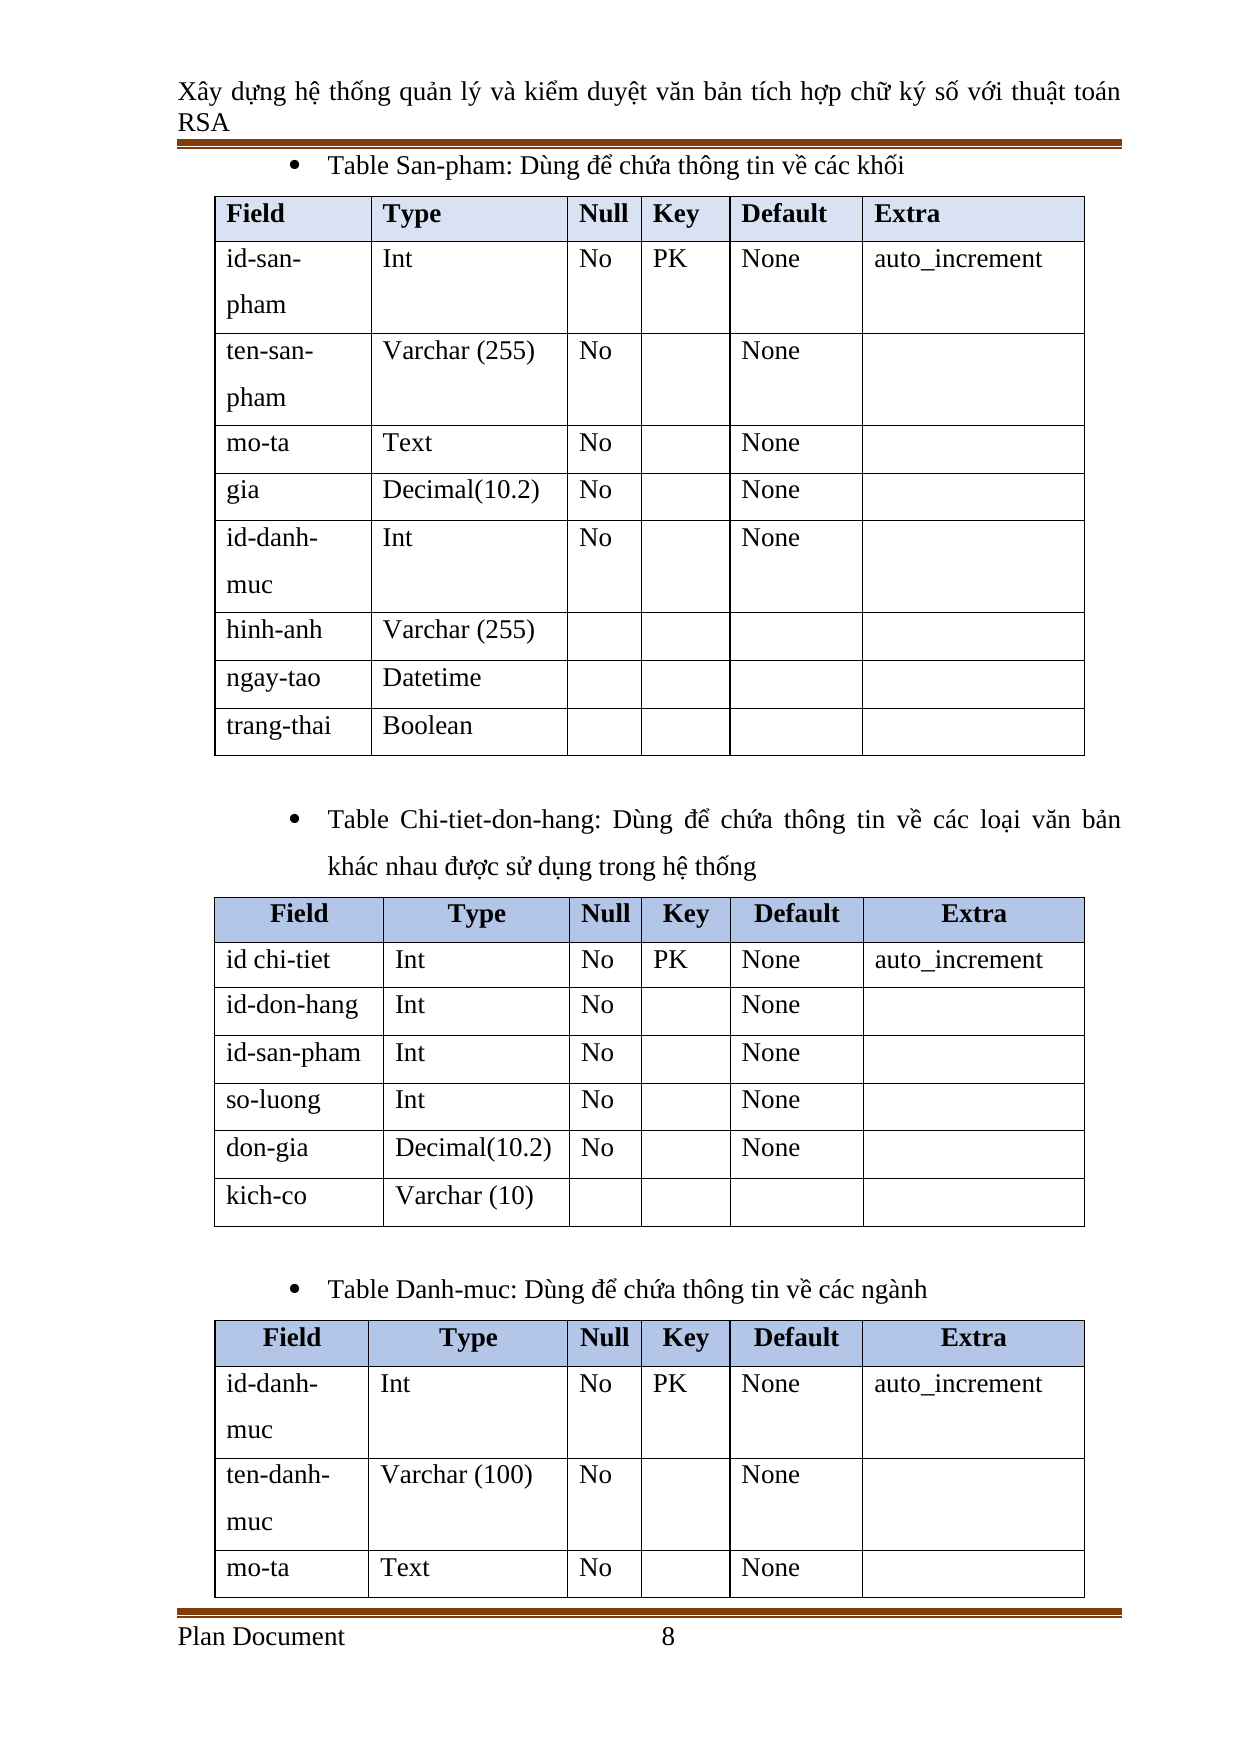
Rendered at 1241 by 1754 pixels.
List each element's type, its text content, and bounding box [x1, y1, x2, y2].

table_cell mo-ta [216, 426, 371, 473]
table_cell None [731, 474, 862, 520]
table_cell No [568, 1367, 641, 1458]
table_cell None [731, 943, 863, 987]
table_cell Text [369, 1551, 567, 1597]
table_cell Boolean [372, 709, 567, 755]
table_cell [863, 1459, 1084, 1549]
table_cell Decimal(10.2) [372, 474, 567, 520]
table_cell [863, 521, 1084, 612]
table_cell [731, 613, 862, 660]
table_cell [864, 988, 1084, 1035]
table_header Default [731, 898, 863, 942]
table_cell [863, 709, 1084, 755]
table_header Field [215, 898, 383, 942]
table_header Extra [864, 898, 1084, 942]
table_cell [863, 1551, 1084, 1597]
table_cell No [568, 334, 641, 425]
table_header Default [731, 197, 862, 241]
table_cell Varchar (10) [384, 1179, 569, 1226]
table_cell [642, 1084, 730, 1130]
table_cell id-don-hang [215, 988, 383, 1035]
table_cell No [568, 1551, 641, 1597]
table_cell trang-thai [216, 709, 371, 755]
table_cell [570, 1179, 641, 1226]
table_header Null [568, 197, 641, 241]
table_cell No [568, 426, 641, 473]
table_cell [642, 709, 729, 755]
table_cell PK [642, 242, 729, 333]
table_cell Varchar (255) [372, 334, 567, 425]
table_cell mo-ta [216, 1551, 368, 1597]
table_cell [642, 1459, 729, 1549]
table_cell No [570, 988, 641, 1035]
table_cell Int [384, 943, 569, 987]
table_cell id-danh-muc [216, 1367, 368, 1458]
table_cell [642, 661, 729, 708]
table_cell No [570, 1131, 641, 1178]
list Table Danh-muc: Dùng để chứa thông tin về các ngành [290, 1273, 1122, 1305]
table_cell [642, 613, 729, 660]
table_cell Int [384, 1084, 569, 1130]
table_cell Int [384, 988, 569, 1035]
table_cell [863, 474, 1084, 520]
table_cell Varchar (100) [369, 1459, 567, 1549]
table_cell so-luong [215, 1084, 383, 1130]
table_cell None [731, 988, 863, 1035]
table_header Key [642, 898, 730, 942]
table_cell [568, 661, 641, 708]
table_cell gia [216, 474, 371, 520]
table_cell None [731, 1131, 863, 1178]
table_cell [863, 661, 1084, 708]
table_cell id-san-pham [216, 242, 371, 333]
table_header Extra [863, 1321, 1084, 1366]
table_cell ten-san-pham [216, 334, 371, 425]
table_cell No [568, 521, 641, 612]
list Table San-pham: Dùng để chứa thông tin về các khối [290, 149, 1122, 180]
table_cell [642, 1036, 730, 1083]
table_header Type [384, 898, 569, 942]
table_header Field [216, 1321, 368, 1366]
table_cell [863, 613, 1084, 660]
table_cell id-danh-muc [216, 521, 371, 612]
table_header Type [369, 1321, 567, 1366]
table_cell kich-co [215, 1179, 383, 1226]
table_cell [642, 988, 730, 1035]
table_cell Int [372, 242, 567, 333]
table_cell None [731, 1367, 862, 1458]
table_cell auto_increment [863, 1367, 1084, 1458]
table_cell [863, 334, 1084, 425]
table_cell Int [369, 1367, 567, 1458]
table_cell hinh-anh [216, 613, 371, 660]
table_cell [642, 334, 729, 425]
table_cell [864, 1036, 1084, 1083]
table_cell None [731, 1084, 863, 1130]
table_cell [642, 474, 729, 520]
table_cell [731, 661, 862, 708]
table_header Field [216, 197, 371, 241]
table_cell None [731, 334, 862, 425]
table_cell Varchar (255) [372, 613, 567, 660]
table_cell [642, 521, 729, 612]
table_cell [568, 709, 641, 755]
table_header Null [570, 898, 641, 942]
table_cell No [570, 1084, 641, 1130]
table_cell Decimal(10.2) [384, 1131, 569, 1178]
table_header Key [642, 1321, 729, 1366]
list Table Chi-tiet-don-hang: Dùng để chứa thông tin về các loại văn bản khác nhau được sử dụng trong hệ thống [290, 803, 1122, 881]
table_header Key [642, 197, 729, 241]
table_cell None [731, 426, 862, 473]
table_cell auto_increment [863, 242, 1084, 333]
table_cell [864, 1131, 1084, 1178]
table_header Type [372, 197, 567, 241]
table_cell [864, 1084, 1084, 1130]
table_cell None [731, 1036, 863, 1083]
table_cell PK [642, 943, 730, 987]
table_cell id chi-tiet [215, 943, 383, 987]
table_cell None [731, 1459, 862, 1549]
table_cell [642, 426, 729, 473]
table_cell Int [384, 1036, 569, 1083]
table_cell Int [372, 521, 567, 612]
table_cell No [568, 1459, 641, 1549]
table_cell ten-danh-muc [216, 1459, 368, 1549]
table_cell No [568, 474, 641, 520]
table_cell None [731, 521, 862, 612]
table_header Default [731, 1321, 862, 1366]
table_header Extra [863, 197, 1084, 241]
table_cell [568, 613, 641, 660]
table_cell No [570, 1036, 641, 1083]
table_cell auto_increment [864, 943, 1084, 987]
table_cell Datetime [372, 661, 567, 708]
table_cell [731, 1179, 863, 1226]
table_cell None [731, 1551, 862, 1597]
table_cell PK [642, 1367, 729, 1458]
table_cell None [731, 242, 862, 333]
table_cell [863, 426, 1084, 473]
table_header Null [568, 1321, 641, 1366]
table_cell don-gia [215, 1131, 383, 1178]
table_cell id-san-pham [215, 1036, 383, 1083]
table_cell No [570, 943, 641, 987]
table_cell ngay-tao [216, 661, 371, 708]
table_cell [731, 709, 862, 755]
table_cell [864, 1179, 1084, 1226]
table_cell [642, 1131, 730, 1178]
table_cell No [568, 242, 641, 333]
table_cell [642, 1551, 729, 1597]
table_cell [642, 1179, 730, 1226]
table_cell Text [372, 426, 567, 473]
